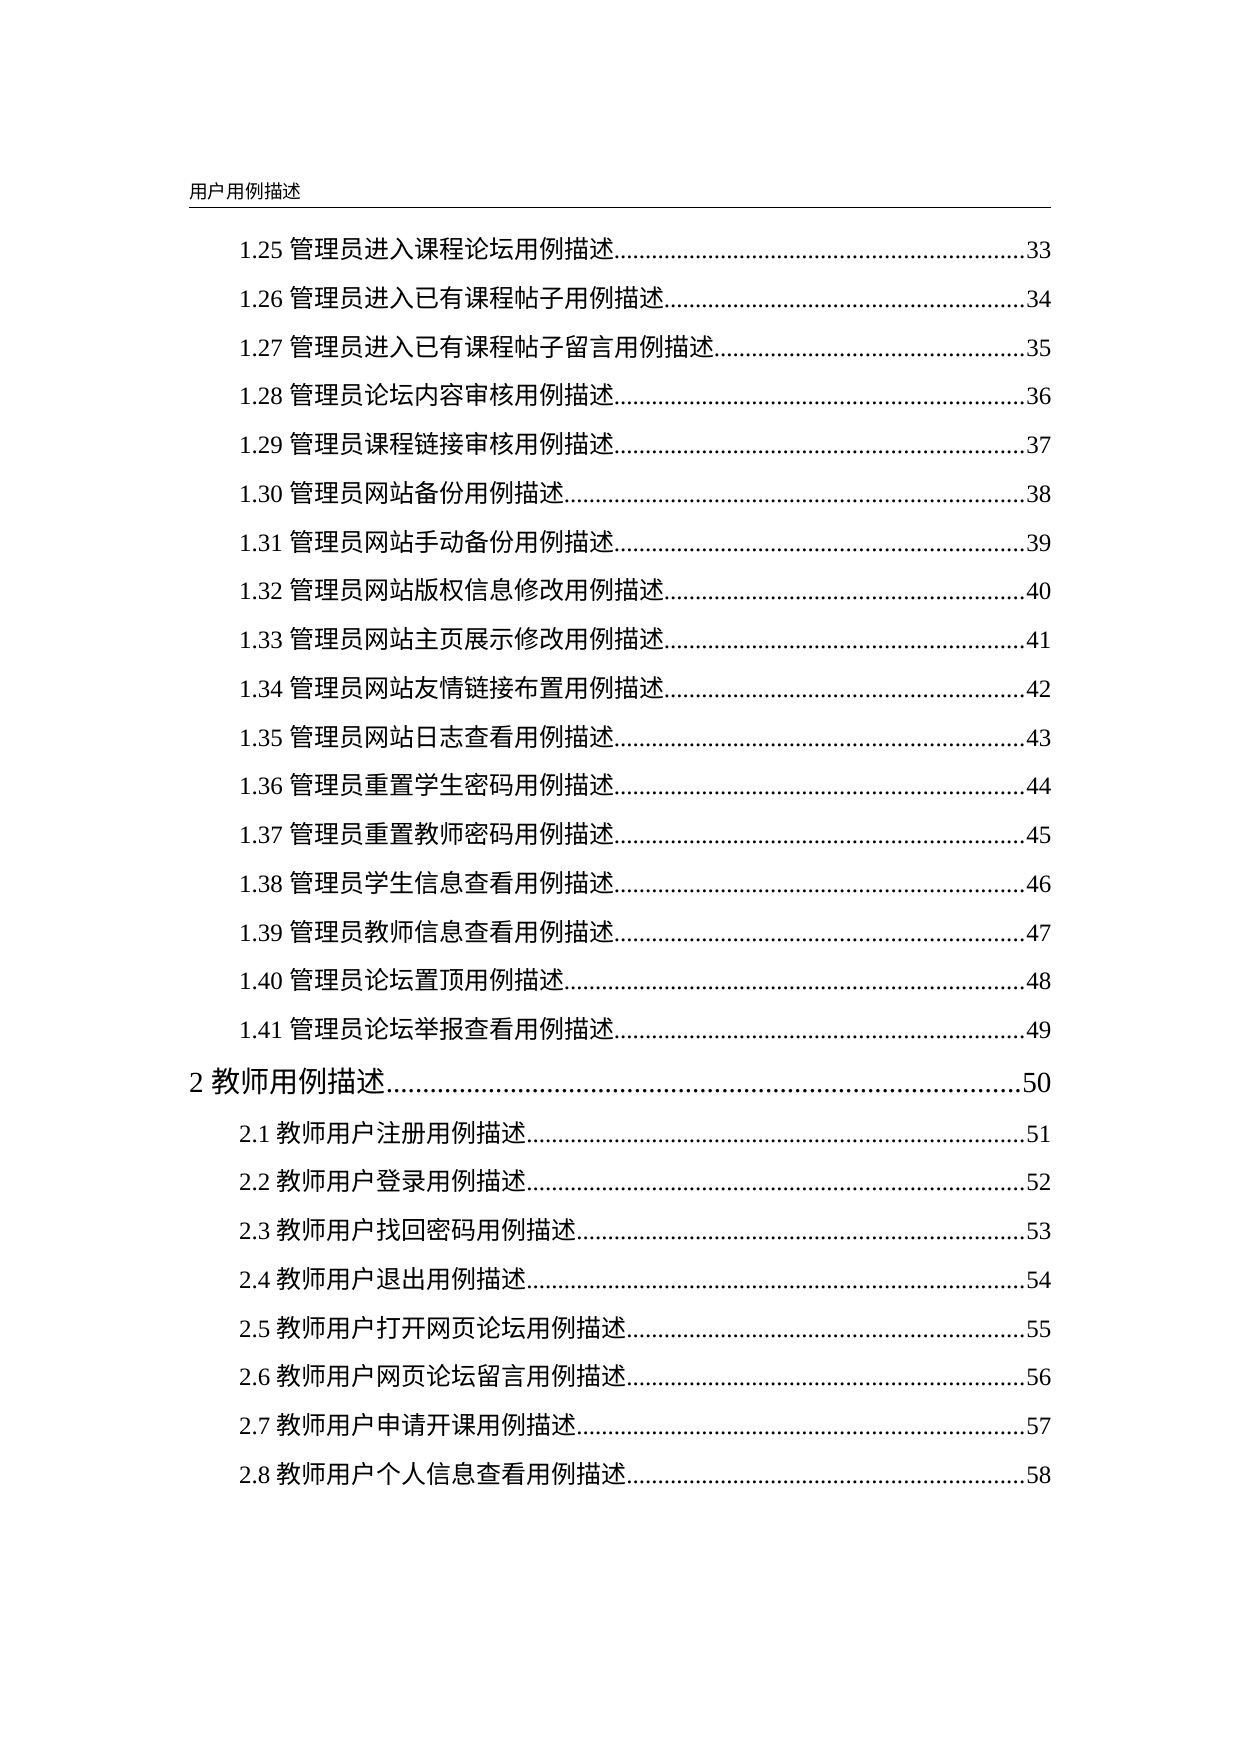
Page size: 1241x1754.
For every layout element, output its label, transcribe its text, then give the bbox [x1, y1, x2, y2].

text 2.1 教师用户注册用例描述 51 [239, 1113, 1051, 1149]
text 2.7 教师用户申请开课用例描述 57 [239, 1406, 1051, 1442]
text 2.6 教师用户网页论坛留言用例描述 56 [239, 1357, 1051, 1393]
text 2.5 教师用户打开网页论坛用例描述 55 [239, 1308, 1051, 1344]
text 1.27 管理员进入已有课程帖子留言用例描述 35 [239, 327, 1051, 363]
text 1.32 管理员网站版权信息修改用例描述 40 [239, 571, 1051, 607]
text 1.35 管理员网站日志查看用例描述 43 [239, 717, 1051, 753]
text 1.26 管理员进入已有课程帖子用例描述 34 [239, 278, 1051, 314]
text 1.34 管理员网站友情链接布置用例描述 42 [239, 668, 1051, 704]
text 1.41 管理员论坛举报查看用例描述 49 [239, 1009, 1051, 1046]
text 1.38 管理员学生信息查看用例描述 46 [239, 863, 1051, 899]
text 1.28 管理员论坛内容审核用例描述 36 [239, 376, 1051, 412]
text 2.2 教师用户登录用例描述 52 [239, 1162, 1051, 1198]
text 1.25 管理员进入课程论坛用例描述 33 [239, 229, 1051, 266]
text 2 教师用例描述 50 [189, 1058, 1051, 1101]
text 1.30 管理员网站备份用例描述 38 [239, 473, 1051, 509]
text 2.3 教师用户找回密码用例描述 53 [239, 1211, 1051, 1247]
text 1.40 管理员论坛置顶用例描述 48 [239, 961, 1051, 997]
text 2.8 教师用户个人信息查看用例描述 58 [239, 1454, 1051, 1491]
text 2.4 教师用户退出用例描述 54 [239, 1259, 1051, 1296]
text 1.33 管理员网站主页展示修改用例描述 41 [239, 619, 1051, 656]
text 1.39 管理员教师信息查看用例描述 47 [239, 912, 1051, 948]
text 1.37 管理员重置教师密码用例描述 45 [239, 814, 1051, 851]
text 1.31 管理员网站手动备份用例描述 39 [239, 522, 1051, 558]
text 1.29 管理员课程链接审核用例描述 37 [239, 424, 1051, 461]
text 1.36 管理员重置学生密码用例描述 44 [239, 766, 1051, 802]
